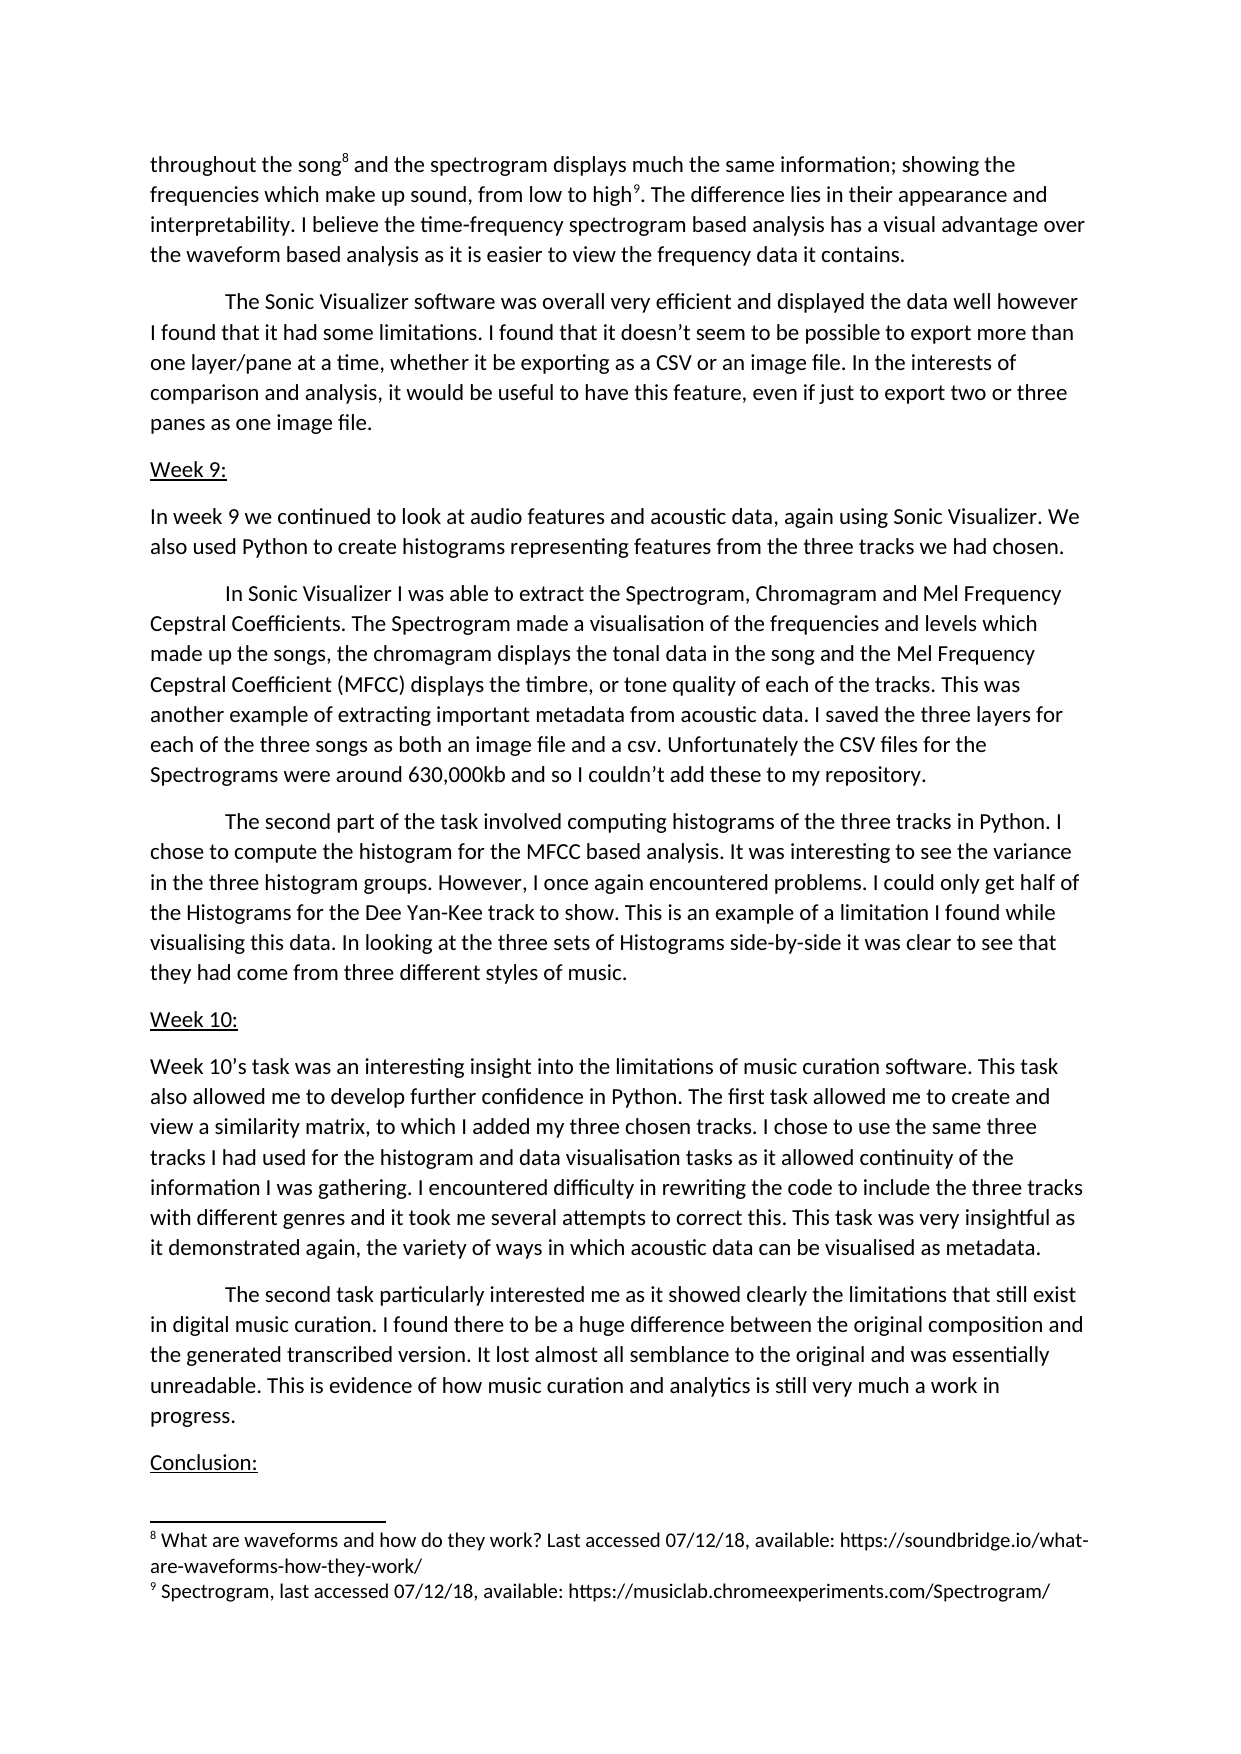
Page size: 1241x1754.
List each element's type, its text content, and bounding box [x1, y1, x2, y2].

text In Sonic Visualizer I was able to extract the Spectrogram, Chromagram and Mel Frequency Cepstral Coefficients. The Spectrogram made a visualisation of the frequencies and levels which made up the songs, the chromagram displays the tonal data in the song and the Mel Frequency Cepstral Coefficient (MFCC) displays the timbre, or tone quality of each of the tracks. This was another example of extracting important metadata from acoustic data. I saved the three layers for each of the three songs as both an image file and a csv. Unfortunately the CSV files for the Spectrograms were around 630,000kb and so I couldn’t add these to my repository. [150, 579, 1090, 788]
text The second task particularly interested me as it showed clearly the limitations that still exist in digital music curation. I found there to be a huge difference between the original composition and the generated transcribed version. It lost almost all semblance to the original and was essentially unreadable. This is evidence of how music curation and analytics is still very much a work in progress. [150, 1280, 1090, 1429]
text The Sonic Visualizer software was overall very efficient and displayed the data well however I found that it had some limitations. I found that it doesn’t seem to be possible to export more than one layer/pane at a time, whether it be exporting as a CSV or an image file. In the interests of comparison and analysis, it would be useful to have this feature, even if just to export two or three panes as one image file. [150, 287, 1090, 436]
text Week 10’s task was an interesting insight into the limitations of music curation software. This task also allowed me to develop further confidence in Python. The first task allowed me to create and view a similarity matrix, to which I added my three chosen tracks. I chose to use the same three tracks I had used for the histogram and data visualisation tasks as it allowed continuity of the information I was gathering. I encountered difficulty in rewriting the code to include the three tracks with different genres and it took me several attempts to correct this. This task was very insightful as it demonstrated again, the variety of ways in which acoustic data can be visualised as metadata. [150, 1052, 1090, 1261]
text In week 9 we continued to look at audio features and acoustic data, again using Sonic Visualizer. We also used Python to create histograms representing features from the three tracks we had chosen. [150, 502, 1090, 560]
text The second part of the task involved computing histograms of the three tracks in Python. I chose to compute the histogram for the MFCC based analysis. It was interesting to see the variance in the three histogram groups. However, I once again encountered problems. I could only get half of the Histograms for the Dee Yan-Kee track to show. This is an example of a limitation I found while visualising this data. In looking at the three sets of Histograms side-by-side it was clear to see that they had come from three different styles of music. [150, 807, 1090, 986]
text Week 9: [150, 455, 1090, 483]
text Conclusion: [150, 1448, 1090, 1476]
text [150, 150, 1090, 269]
text Week 10: [150, 1005, 1090, 1033]
